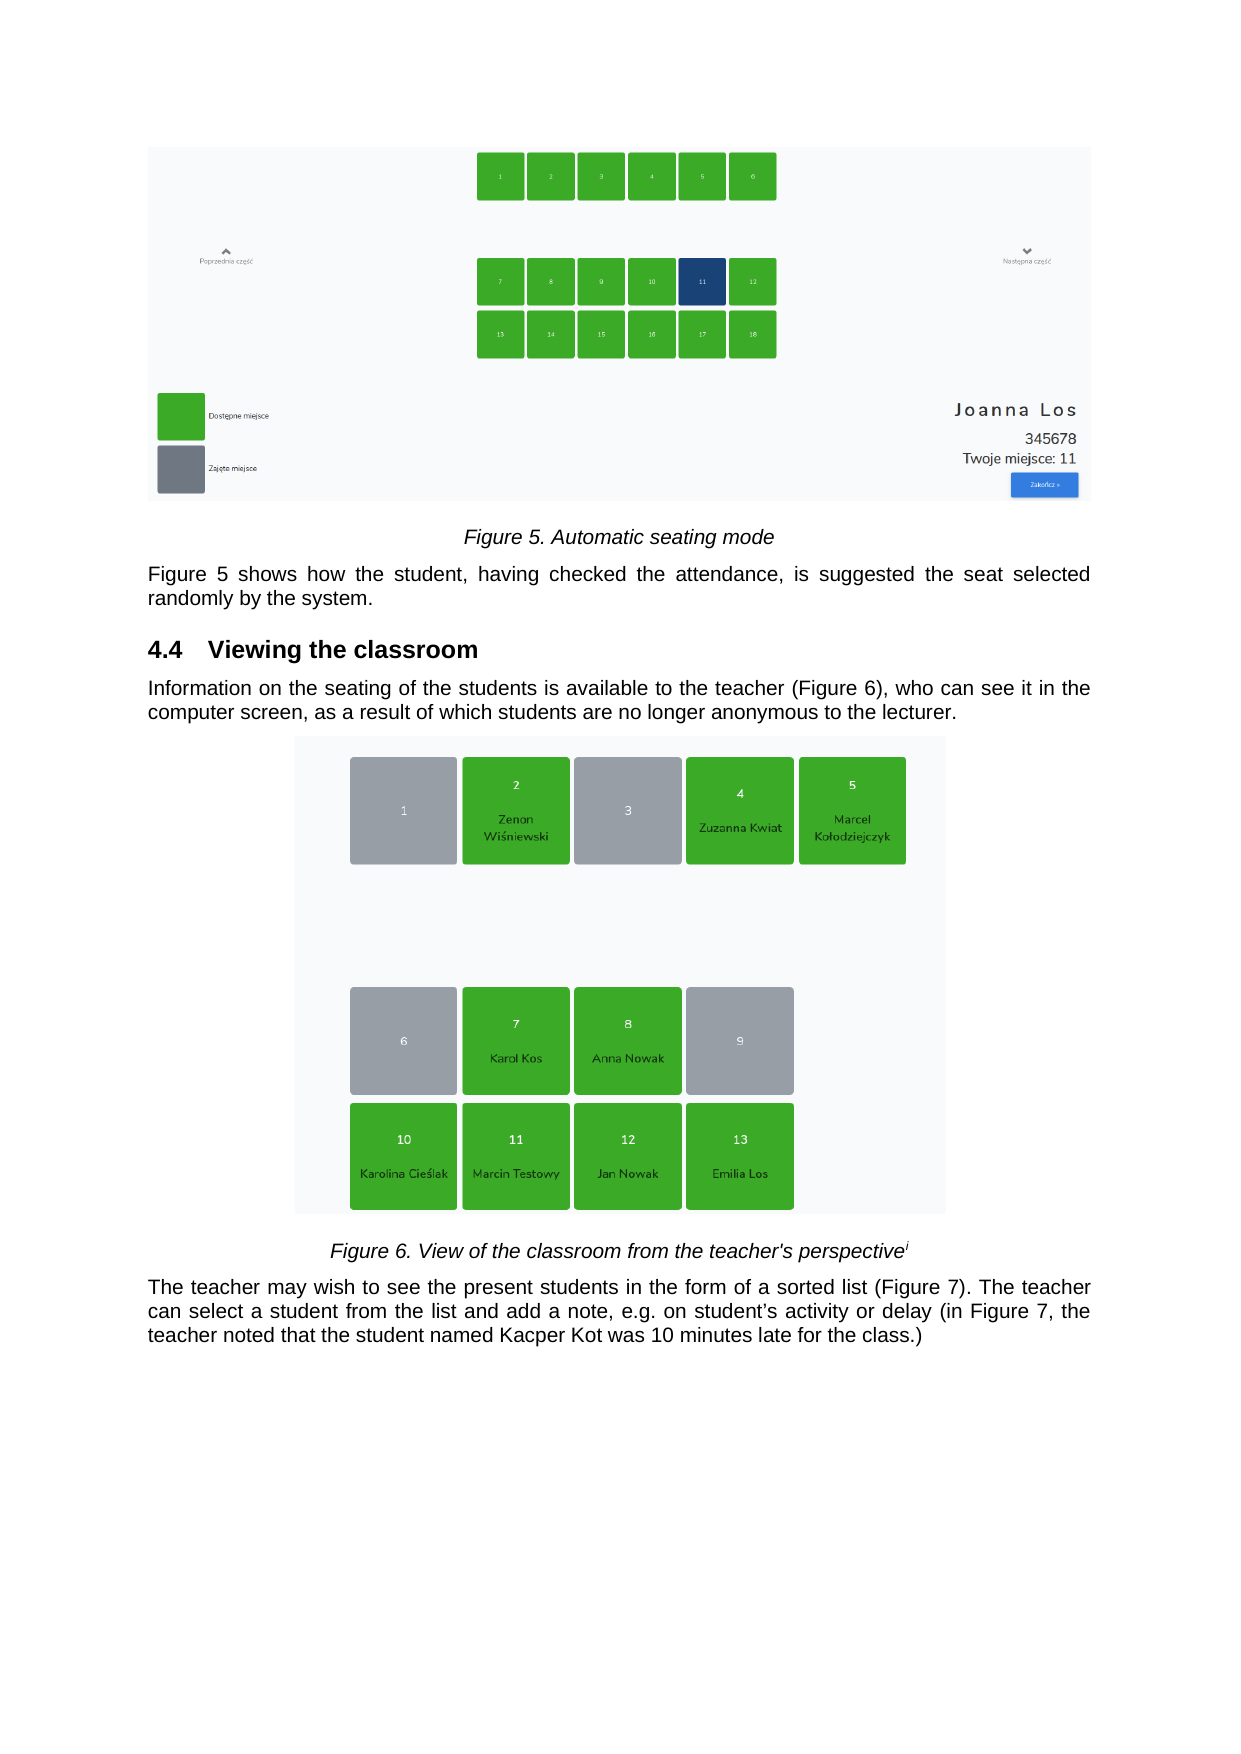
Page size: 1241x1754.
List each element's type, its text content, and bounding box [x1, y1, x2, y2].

subtitle Viewing the classroom [148, 634, 1092, 663]
text The teacher may wish to see the present students in the form of a sorted list (Figure 7). The teacher can select a student from the list and add a note, e.g. on student’s activity or delay (in Figure 7, the teacher noted that the student named Kacper Kot was 10 minutes late for the class.) [148, 1275, 1092, 1347]
text Figure 6. View of the classroom from the teacher's perspective [148, 1238, 1092, 1262]
picture [147, 147, 1092, 501]
picture [294, 736, 946, 1214]
text Figure 5. Automatic seating mode [148, 525, 1092, 549]
text Information on the seating of the students is available to the teacher (Figure 6), who can see it in the computer screen, as a result of which students are no longer anonymous to the lecturer. [148, 676, 1092, 724]
text Figure 5 shows how the student, having checked the attendance, is suggested the seat selected randomly by the system. [148, 562, 1092, 609]
